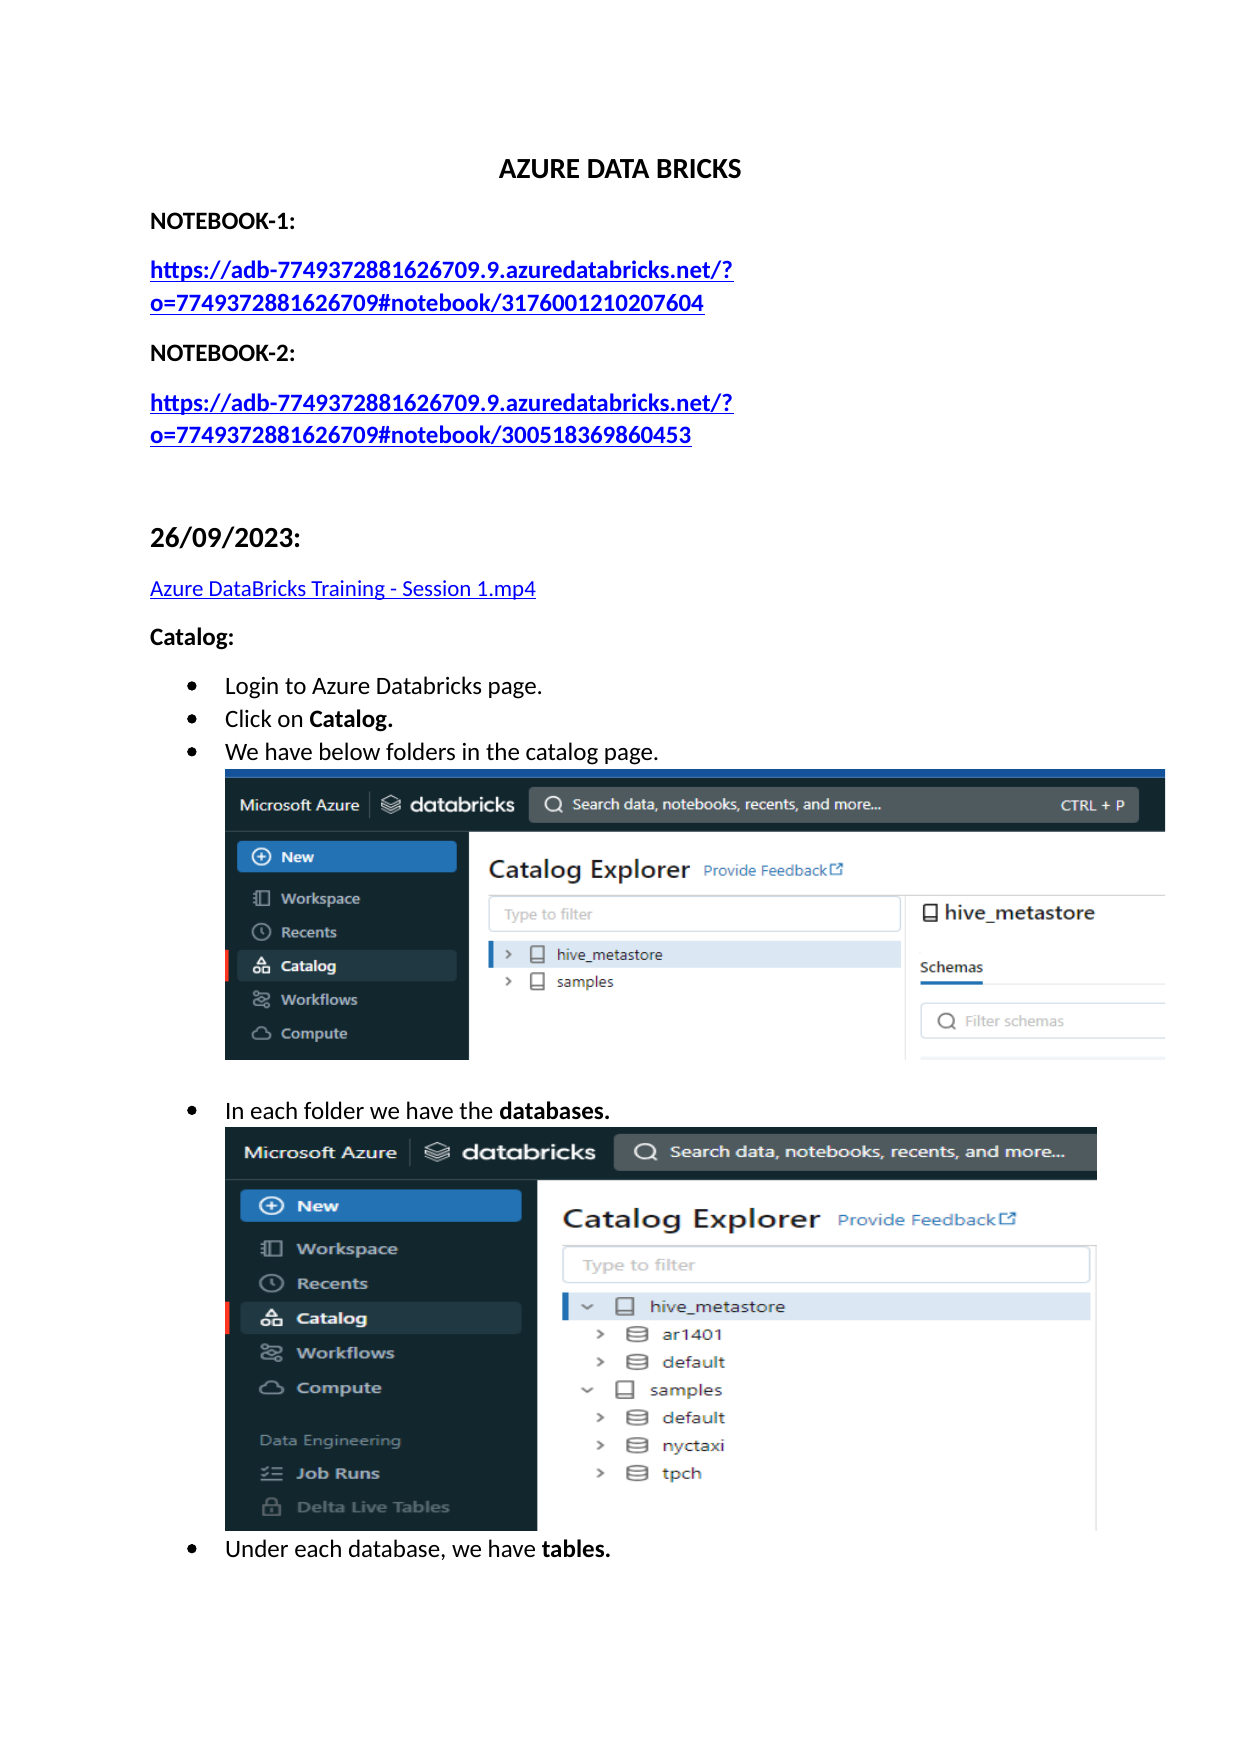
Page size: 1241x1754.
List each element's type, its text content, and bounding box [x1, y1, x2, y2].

text Azure DataBricks Training - Session 1.mp4 [150, 574, 1090, 602]
list Under each database, we have tables. [187, 1533, 1090, 1564]
text https://adb-7749372881626709.9.azuredatabricks.net/?o=7749372881626709#notebook/3176001210207604 [150, 255, 1090, 318]
picture [225, 769, 1166, 1060]
list Click on Catalog. [187, 703, 1090, 734]
list In each folder we have the databases. [187, 1095, 1090, 1125]
text NOTEBOOK-1: [150, 205, 1090, 236]
text AZURE DATA BRICKS [150, 150, 1090, 186]
list We have below folders in the catalog page. [187, 736, 1090, 767]
text Catalog: [150, 621, 1090, 651]
text https://adb-7749372881626709.9.azuredatabricks.net/?o=7749372881626709#notebook/300518369860453 [150, 387, 1090, 450]
list Login to Azure Databricks page. [187, 670, 1090, 701]
text 26/09/2023: [150, 519, 1090, 554]
text NOTEBOOK-2: [150, 337, 1090, 368]
picture [225, 1127, 1097, 1531]
